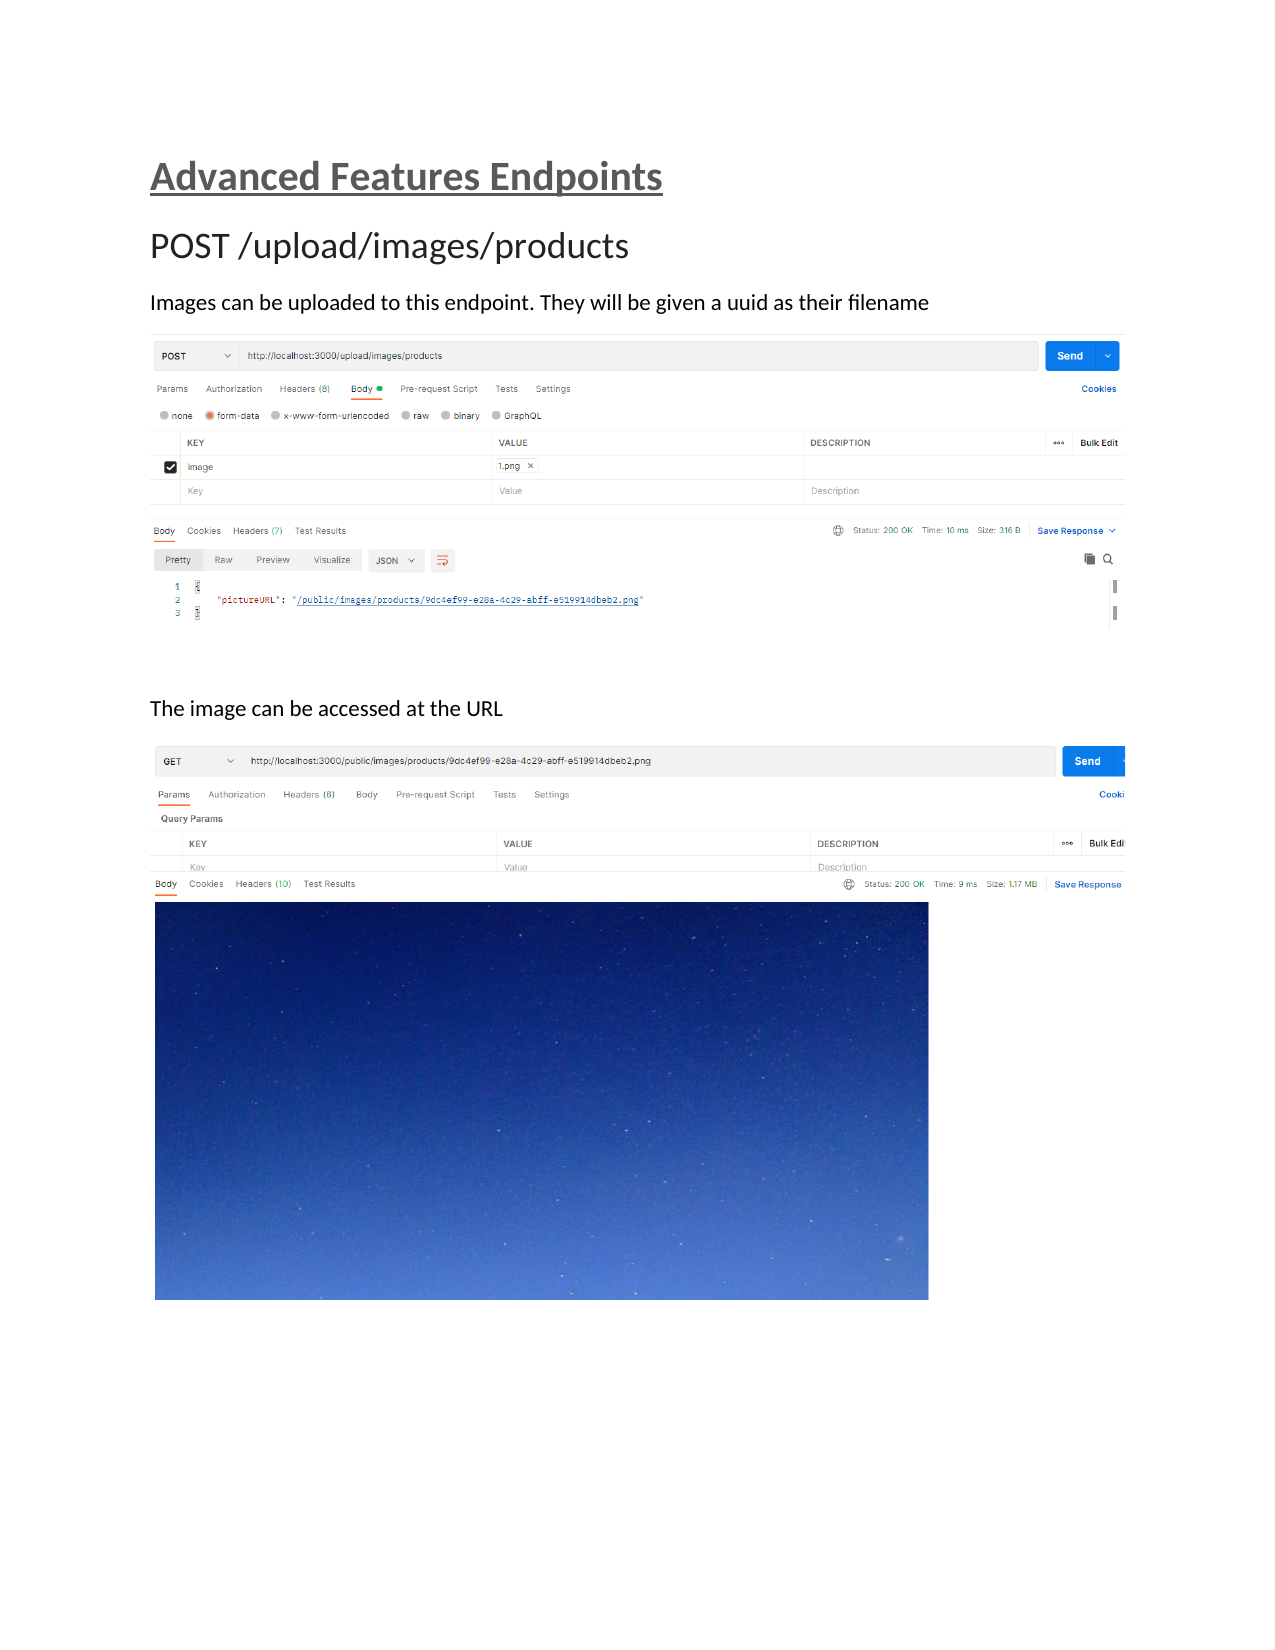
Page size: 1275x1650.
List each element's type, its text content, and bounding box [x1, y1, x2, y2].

picture [150, 334, 1125, 629]
subtitle Advanced Features Endpoints [150, 150, 1125, 201]
picture [150, 741, 1125, 1300]
subtitle POST /upload/images/products [150, 222, 1125, 267]
text Images can be uploaded to this endpoint. They will be given a uuid as their filename [150, 288, 1125, 316]
text The image can be accessed at the URL [150, 694, 1125, 722]
